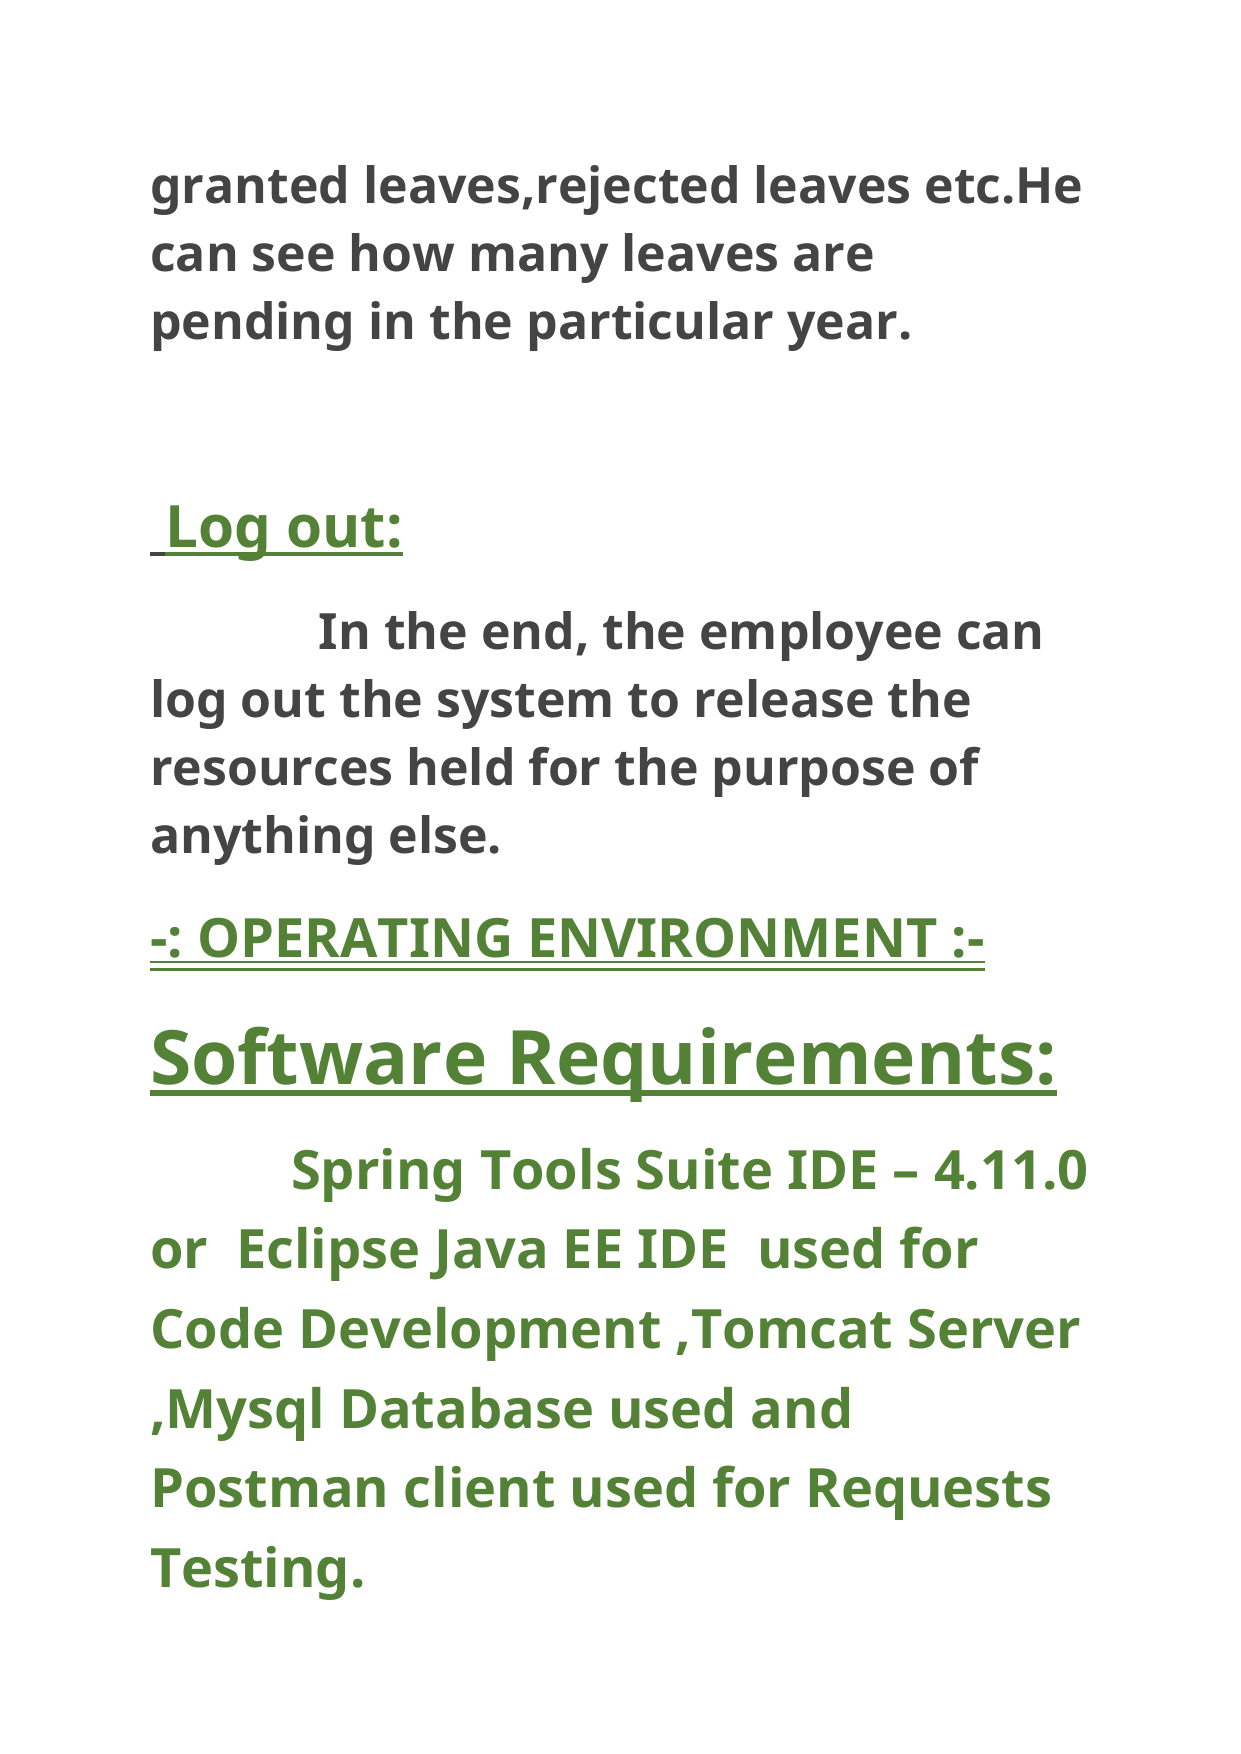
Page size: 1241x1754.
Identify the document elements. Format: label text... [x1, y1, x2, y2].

text Spring Tools Suite IDE – 4.11.0 or Eclipse Java EE IDE used for Code Development ,Tomcat Server ,Mysql Database used and Postman client used for Requests Testing. [150, 1131, 1090, 1603]
text In the end, the employee can log out the system to release the resources held for the purpose of anything else. [150, 596, 1090, 868]
text Software Requirements: [150, 1004, 1090, 1107]
text Log out: [150, 485, 1090, 564]
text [150, 150, 1090, 354]
text -: OPERATING ENVIRONMENT :- [150, 899, 1090, 973]
